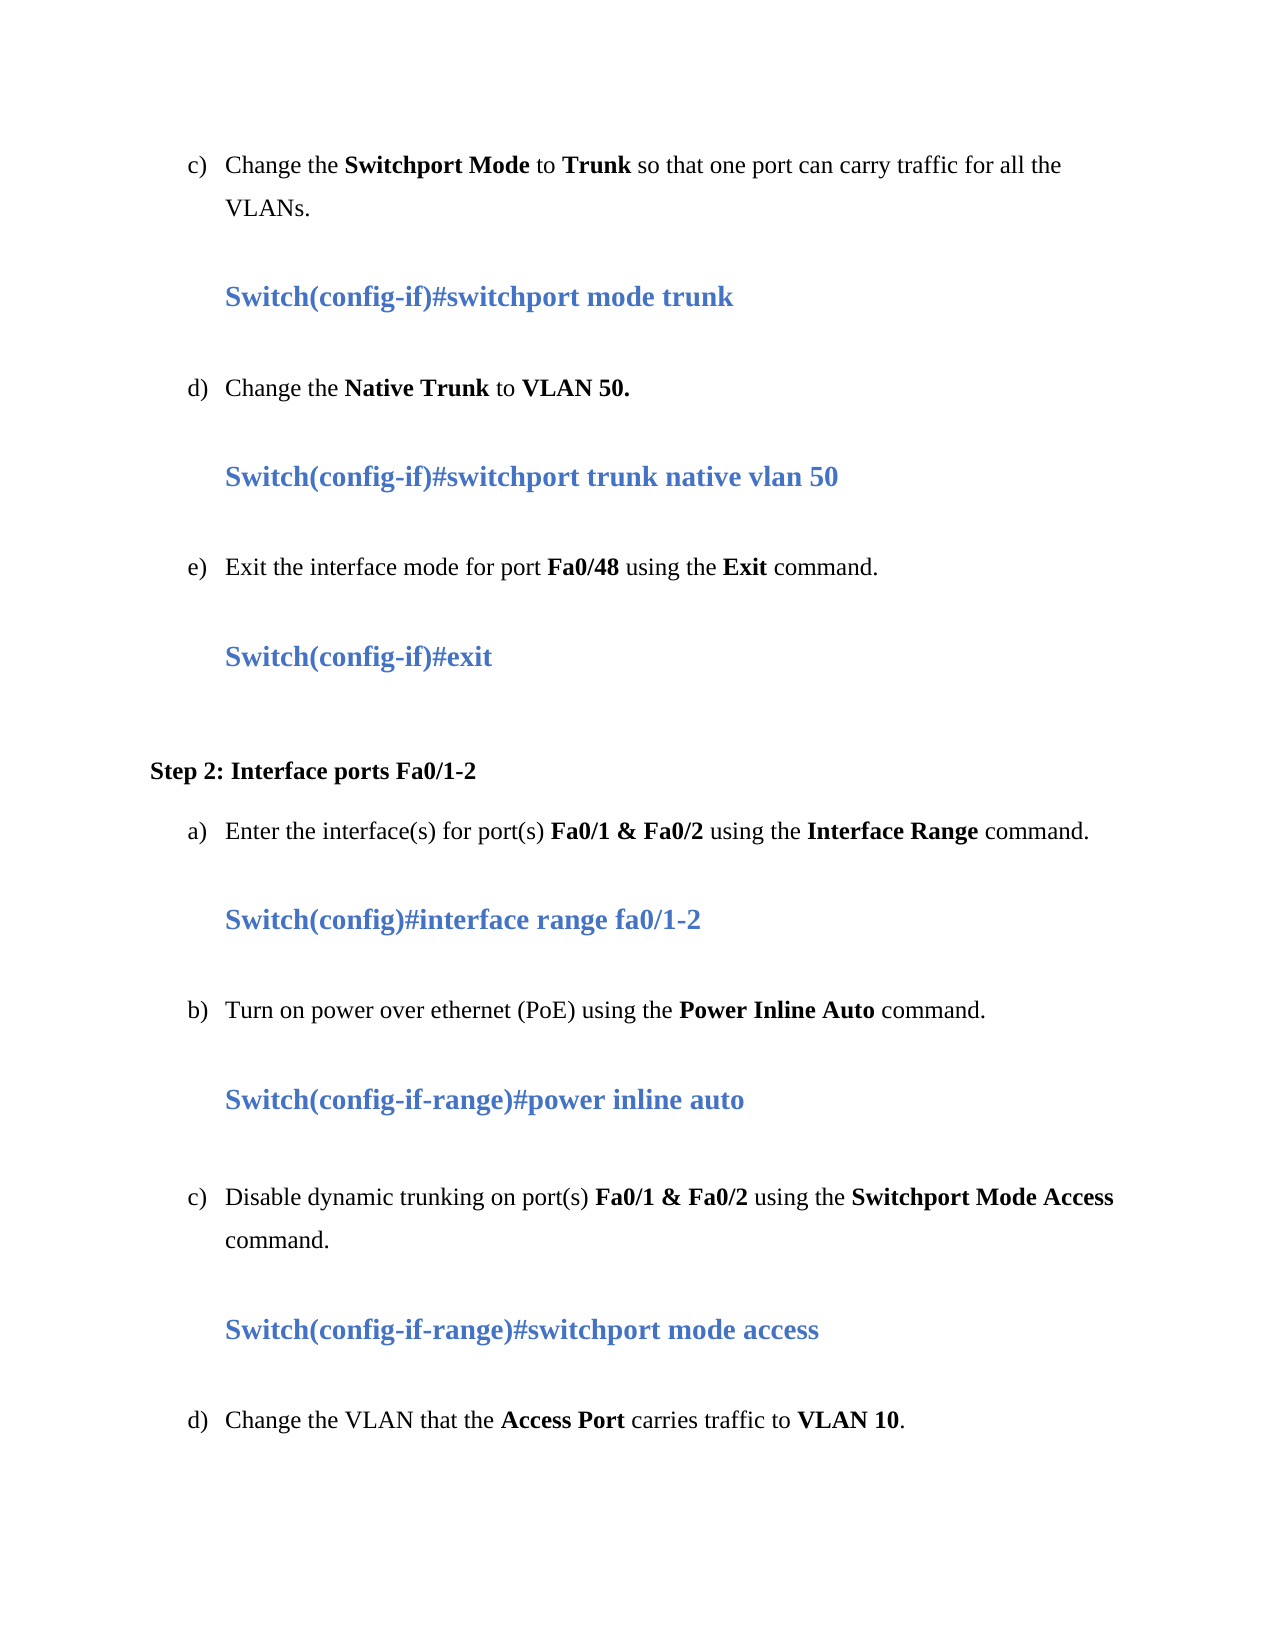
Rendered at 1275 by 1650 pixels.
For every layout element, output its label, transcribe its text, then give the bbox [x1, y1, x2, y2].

list Switch(config-if)#exit [225, 639, 1125, 672]
list Disable dynamic trunking on port(s) Fa0/1 & Fa0/2 using the Switchport Mode Access command. [187, 1182, 1125, 1254]
list Change the Native Trunk to VLAN 50. [187, 373, 1125, 402]
list Exit the interface mode for port Fa0/48 using the Exit command. [187, 552, 1125, 581]
list Switch(config-if)#switchport trunk native vlan 50 [225, 459, 1125, 493]
list Switch(config-if-range)#power inline auto [225, 1082, 1125, 1115]
list Switch(config-if)#switchport mode trunk [225, 279, 1125, 313]
text Step 2: Interface ports Fa0/1-2 [150, 756, 1125, 785]
list Change the VLAN that the Access Port carries traffic to VLAN 10. [187, 1405, 1125, 1434]
list Switch(config)#interface range fa0/1-2 [225, 902, 1125, 936]
list Switch(config-if-range)#switchport mode access [225, 1312, 1125, 1345]
list Change the Switchport Mode to Trunk so that one port can carry traffic for all the VLANs. [187, 150, 1125, 222]
list Turn on power over ethernet (PoE) using the Power Inline Auto command. [187, 996, 1125, 1024]
list Enter the interface(s) for port(s) Fa0/1 & Fa0/2 using the Interface Range command. [187, 816, 1125, 844]
